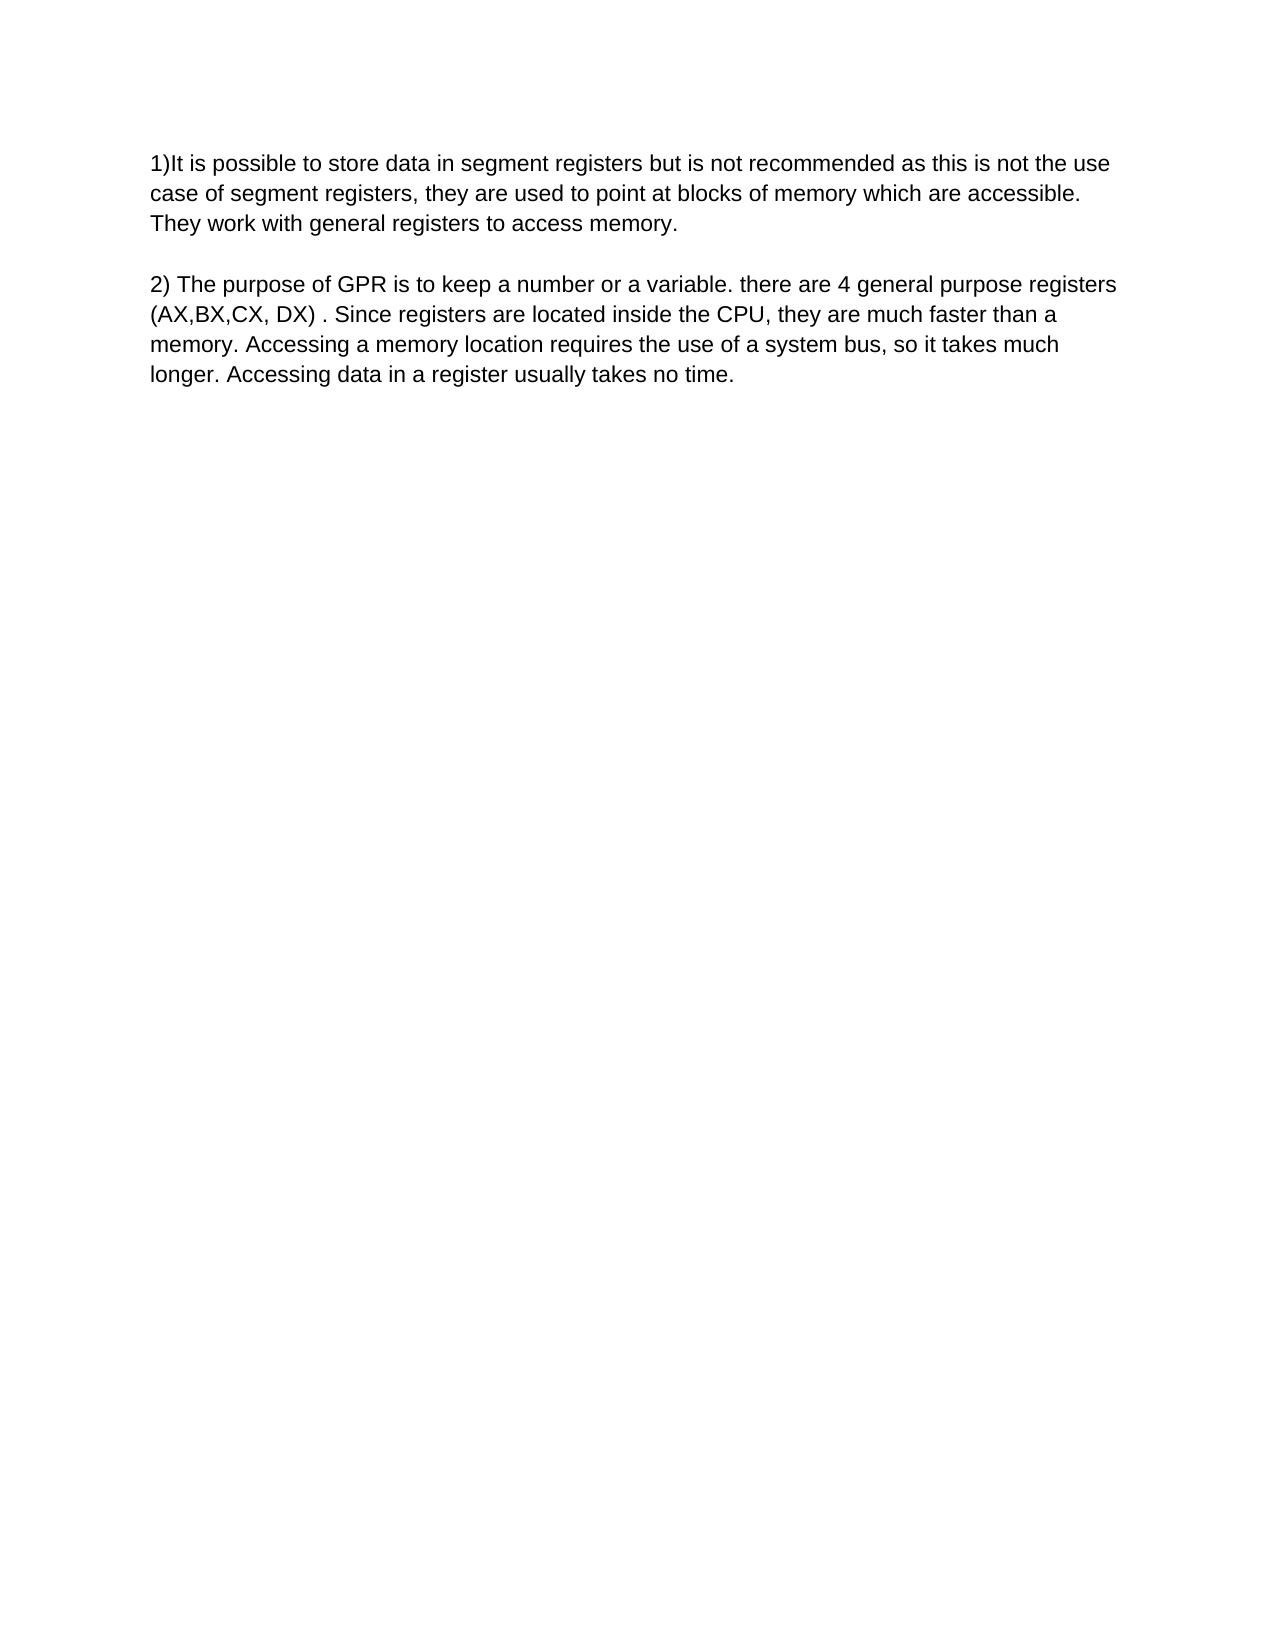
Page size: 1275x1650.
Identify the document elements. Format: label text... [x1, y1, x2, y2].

text 1)It is possible to store data in segment registers but is not recommended as this is not the use case of segment registers, they are used to point at blocks of memory which are accessible. They work with general registers to access memory. [150, 150, 1125, 237]
text 2) The purpose of GPR is to keep a number or a variable. there are 4 general purpose registers (AX,BX,CX, DX) . Since registers are located inside the CPU, they are much faster than a memory. Accessing a memory location requires the use of a system bus, so it takes much longer. Accessing data in a register usually takes no time. [150, 271, 1125, 388]
